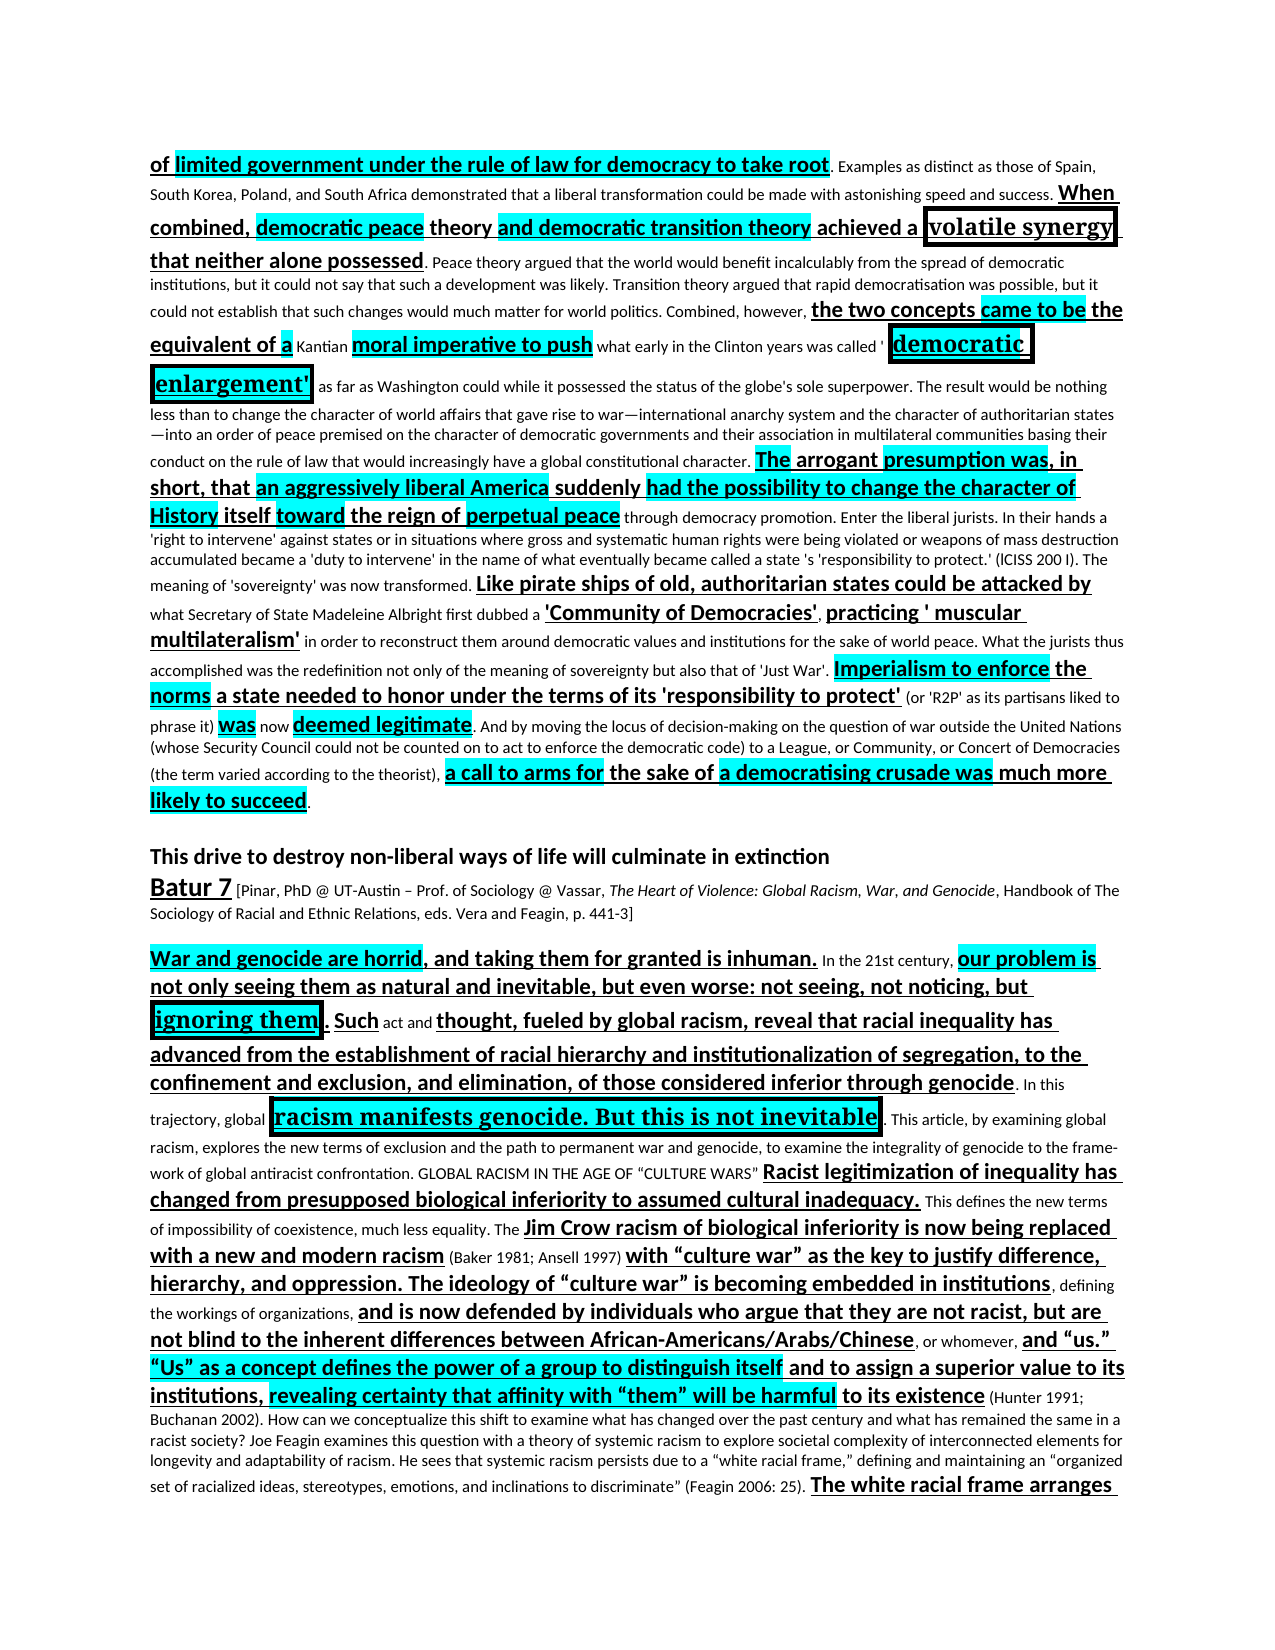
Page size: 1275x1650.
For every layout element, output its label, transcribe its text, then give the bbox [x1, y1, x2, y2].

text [150, 944, 1125, 1378]
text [150, 150, 1125, 814]
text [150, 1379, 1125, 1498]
text This drive to destroy non-liberal ways of life will culminate in extinction [150, 842, 1125, 870]
text Batur 7 [Pinar, PhD @ UT-Austin – Prof. of Sociology @ Vassar, The Heart of Violence: Global Racism, War, and Genocide, Handbook of The Sociology of Racial and Ethnic Relations, eds. Vera and Feagin, p. 441-3] [150, 870, 1125, 923]
